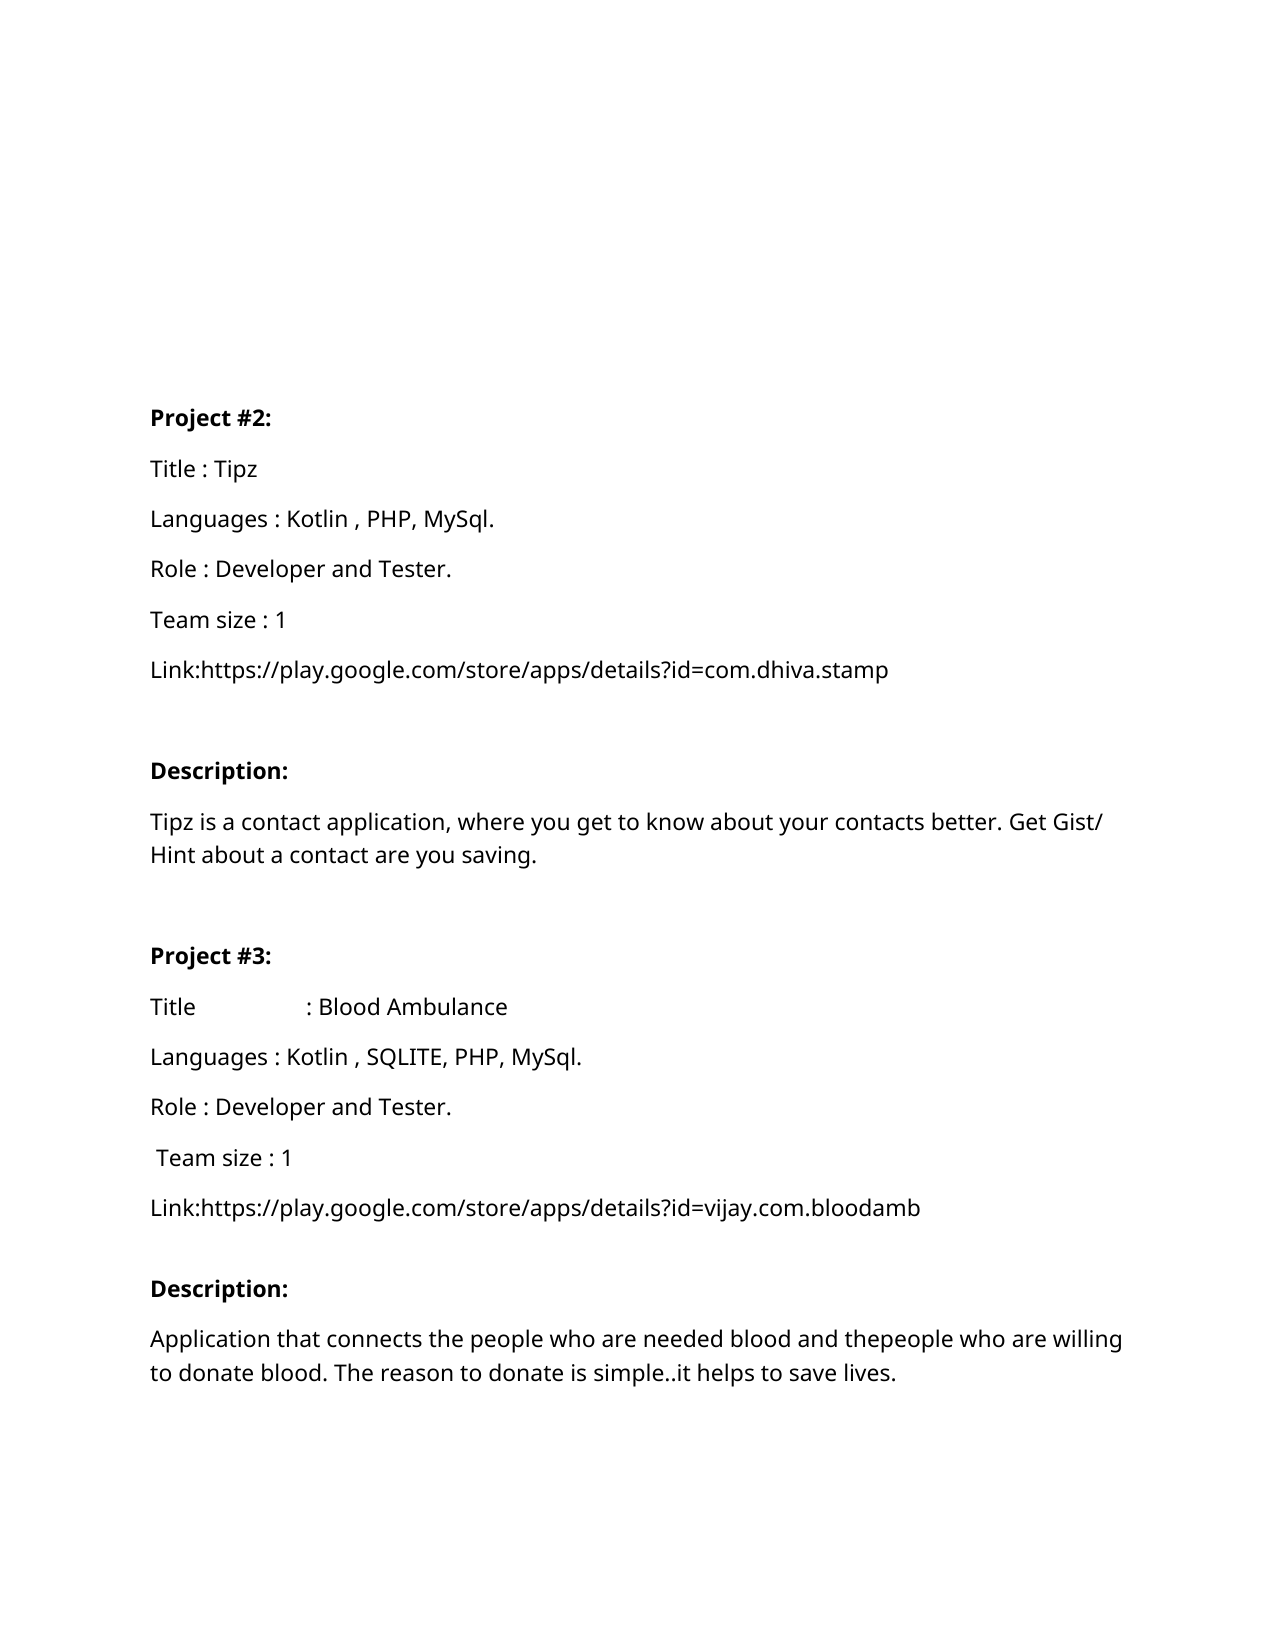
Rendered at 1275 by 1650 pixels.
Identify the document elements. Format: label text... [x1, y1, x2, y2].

text Title : Tipz [150, 452, 1125, 484]
text Role : Developer and Tester. [150, 553, 1125, 584]
text Tipz is a contact application, where you get to know about your contacts better. Get Gist/ Hint about a contact are you saving. [150, 805, 1125, 870]
text Team size : 1 [150, 1142, 1125, 1173]
text Link:https://play.google.com/store/apps/details?id=com.dhiva.stamp [150, 654, 1125, 685]
text Team size : 1 [150, 604, 1125, 635]
text Application that connects the people who are needed blood and thepeople who are willing to donate blood. The reason to donate is simple..it helps to save lives. [150, 1323, 1125, 1388]
text Link:https://play.google.com/store/apps/details?id=vijay.com.bloodamb [150, 1192, 1125, 1223]
text Description: [150, 755, 1125, 786]
text Description: [150, 1242, 1125, 1304]
text Role : Developer and Tester. [150, 1091, 1125, 1122]
text Title : Blood Ambulance [150, 990, 1125, 1022]
text Project #3: [150, 940, 1125, 971]
text Languages : Kotlin , PHP, MySql. [150, 503, 1125, 534]
text Project #2: [150, 402, 1125, 433]
text Languages : Kotlin , SQLITE, PHP, MySql. [150, 1041, 1125, 1072]
